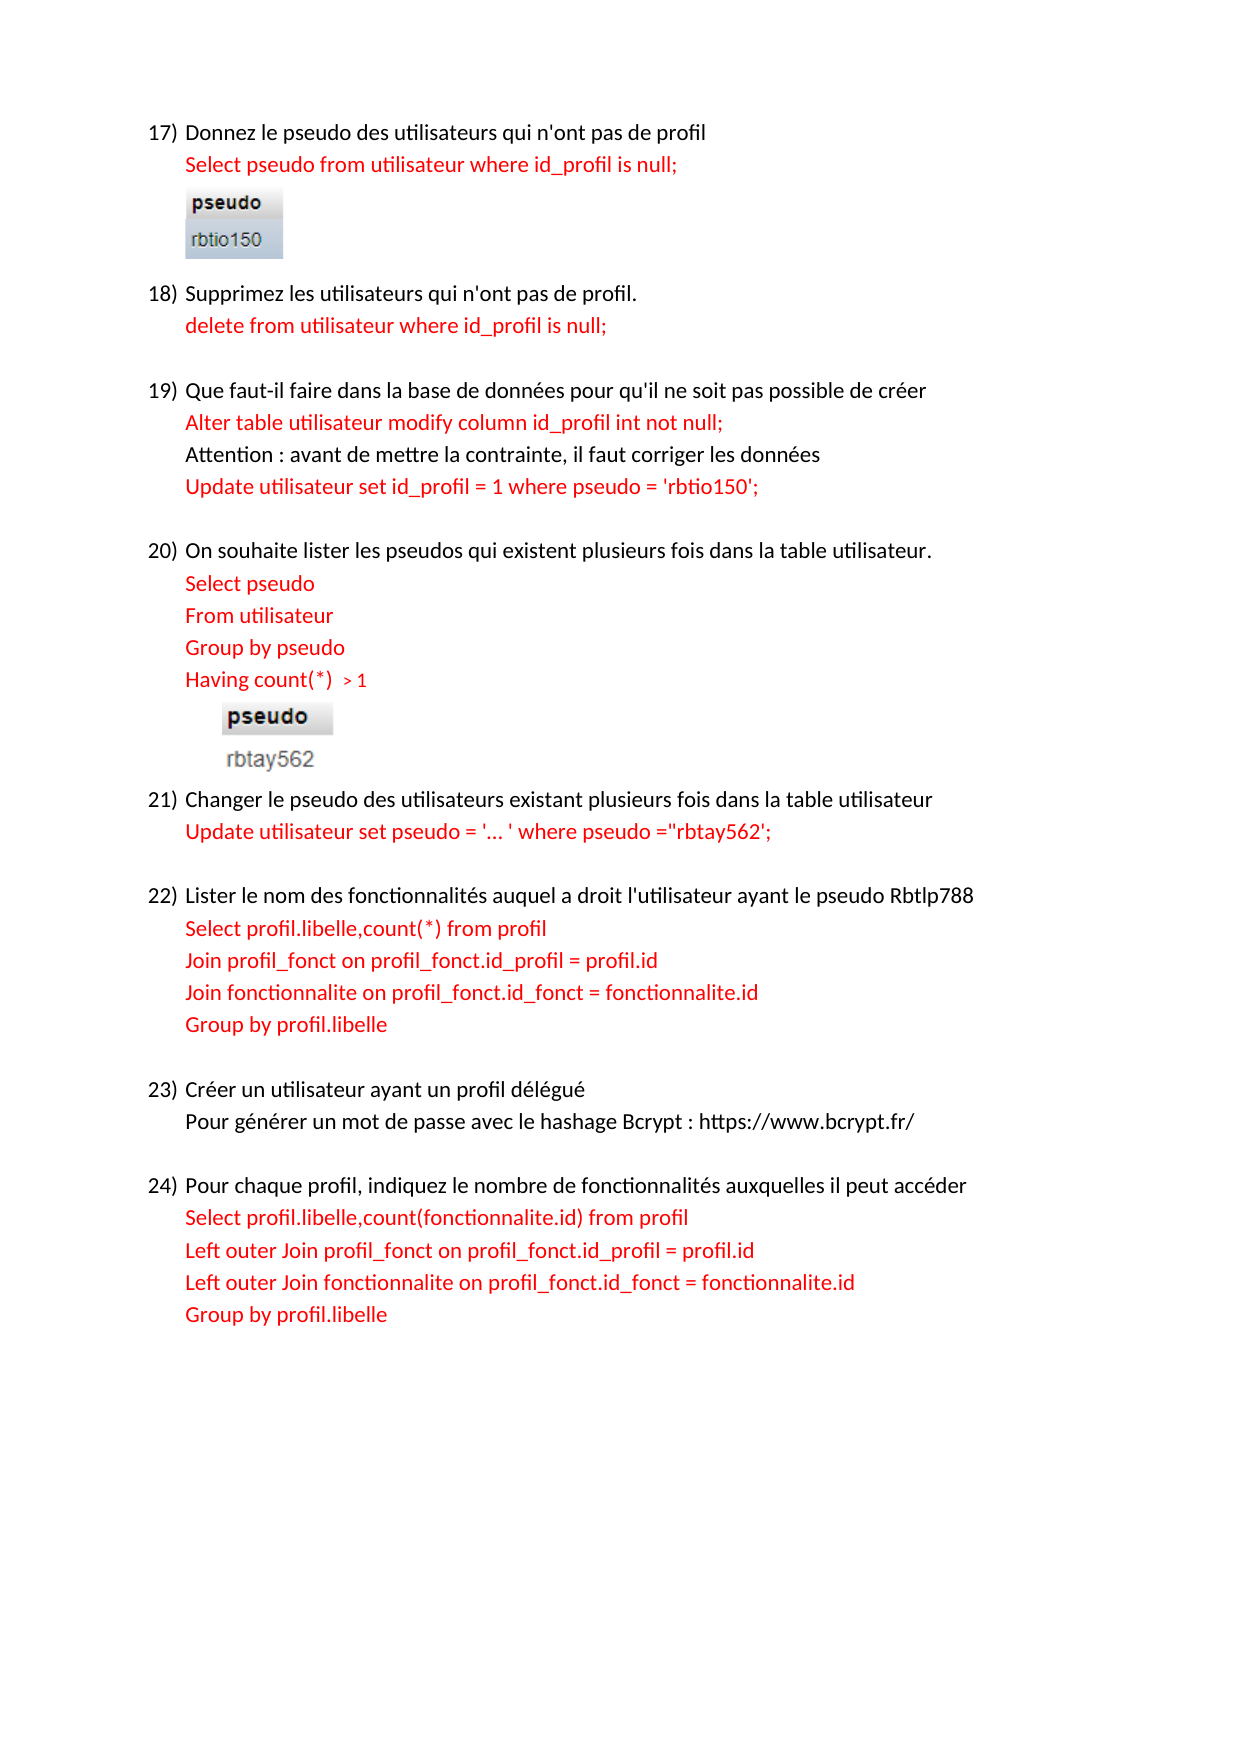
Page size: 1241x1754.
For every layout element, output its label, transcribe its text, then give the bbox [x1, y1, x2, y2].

text Select profil.libelle,count(*) from profil [185, 914, 1093, 942]
list Having count(*) > 1 [185, 665, 1093, 693]
text Group by profil.libelle [185, 1010, 1093, 1038]
list Select pseudo [185, 569, 1093, 597]
list Pour générer un mot de passe avec le hashage Bcrypt : https://www.bcrypt.fr/ [185, 1107, 1093, 1135]
list Lister le nom des fonctionnalités auquel a droit l'utilisateur ayant le pseudo Rbtlp788 [148, 882, 1093, 910]
list Group by pseudo [185, 633, 1093, 661]
list Select profil.libelle,count(fonctionnalite.id) from profil [185, 1203, 1093, 1232]
list On souhaite lister les pseudos qui existent plusieurs fois dans la table utilisateur. [148, 537, 1093, 565]
list Changer le pseudo des utilisateurs existant plusieurs fois dans la table utilisateur [148, 785, 1093, 813]
list Left outer Join fonctionnalite on profil_fonct.id_fonct = fonctionnalite.id [185, 1268, 1093, 1296]
picture [185, 186, 286, 259]
list Attention : avant de mettre la contrainte, il faut corriger les données [185, 440, 1093, 468]
list Donnez le pseudo des utilisateurs qui n'ont pas de profil [148, 118, 1093, 146]
list Left outer Join profil_fonct on profil_fonct.id_profil = profil.id [185, 1236, 1093, 1264]
list Supprimez les utilisateurs qui n'ont pas de profil. [148, 279, 1093, 307]
list Créer un utilisateur ayant un profil délégué [148, 1075, 1093, 1103]
list Select pseudo from utilisateur where id_profil is null; [185, 150, 1093, 178]
list Pour chaque profil, indiquez le nombre de fonctionnalités auxquelles il peut accéder [148, 1171, 1093, 1199]
list Que faut-il faire dans la base de données pour qu'il ne soit pas possible de créer [148, 376, 1093, 404]
list Group by profil.libelle [185, 1300, 1093, 1328]
list Alter table utilisateur modify column id_profil int not null; [185, 408, 1093, 436]
picture [222, 702, 335, 775]
list Update utilisateur set id_profil = 1 where pseudo = 'rbtio150'; [185, 472, 1093, 500]
text Join profil_fonct on profil_fonct.id_profil = profil.id [185, 946, 1093, 974]
list From utilisateur [185, 601, 1093, 629]
text Join fonctionnalite on profil_fonct.id_fonct = fonctionnalite.id [185, 978, 1093, 1006]
list Update utilisateur set pseudo = '… ' where pseudo ="rbtay562'; [185, 817, 1093, 845]
list delete from utilisateur where id_profil is null; [185, 311, 1093, 339]
